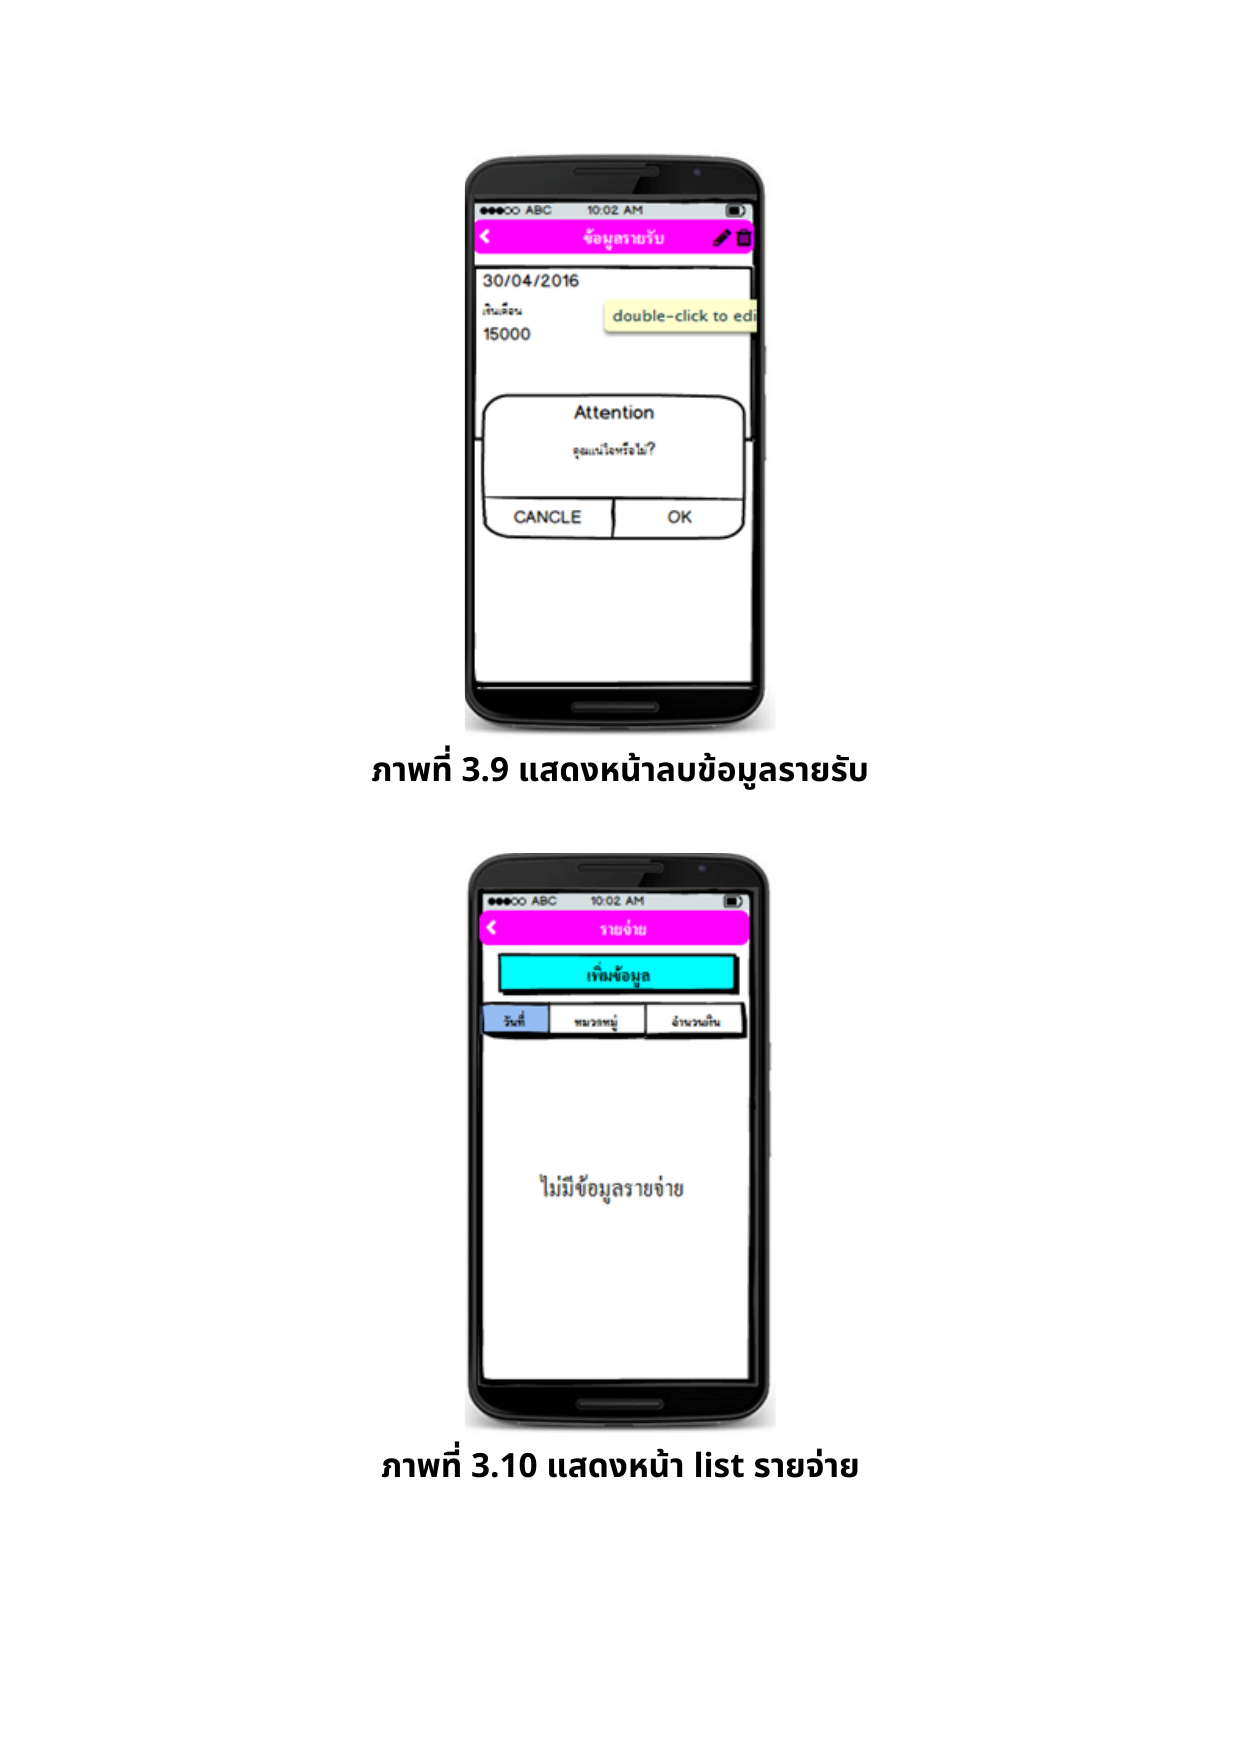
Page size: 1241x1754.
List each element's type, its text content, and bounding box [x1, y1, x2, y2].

text ภาพที่ 3.10 แสดงหน้า list รายจ่าย [150, 1441, 1090, 1492]
picture [464, 853, 776, 1436]
text ภาพที่ 3.9 แสดงหน้าลบข้อมูลรายรับ [150, 745, 1090, 796]
picture [464, 150, 776, 739]
